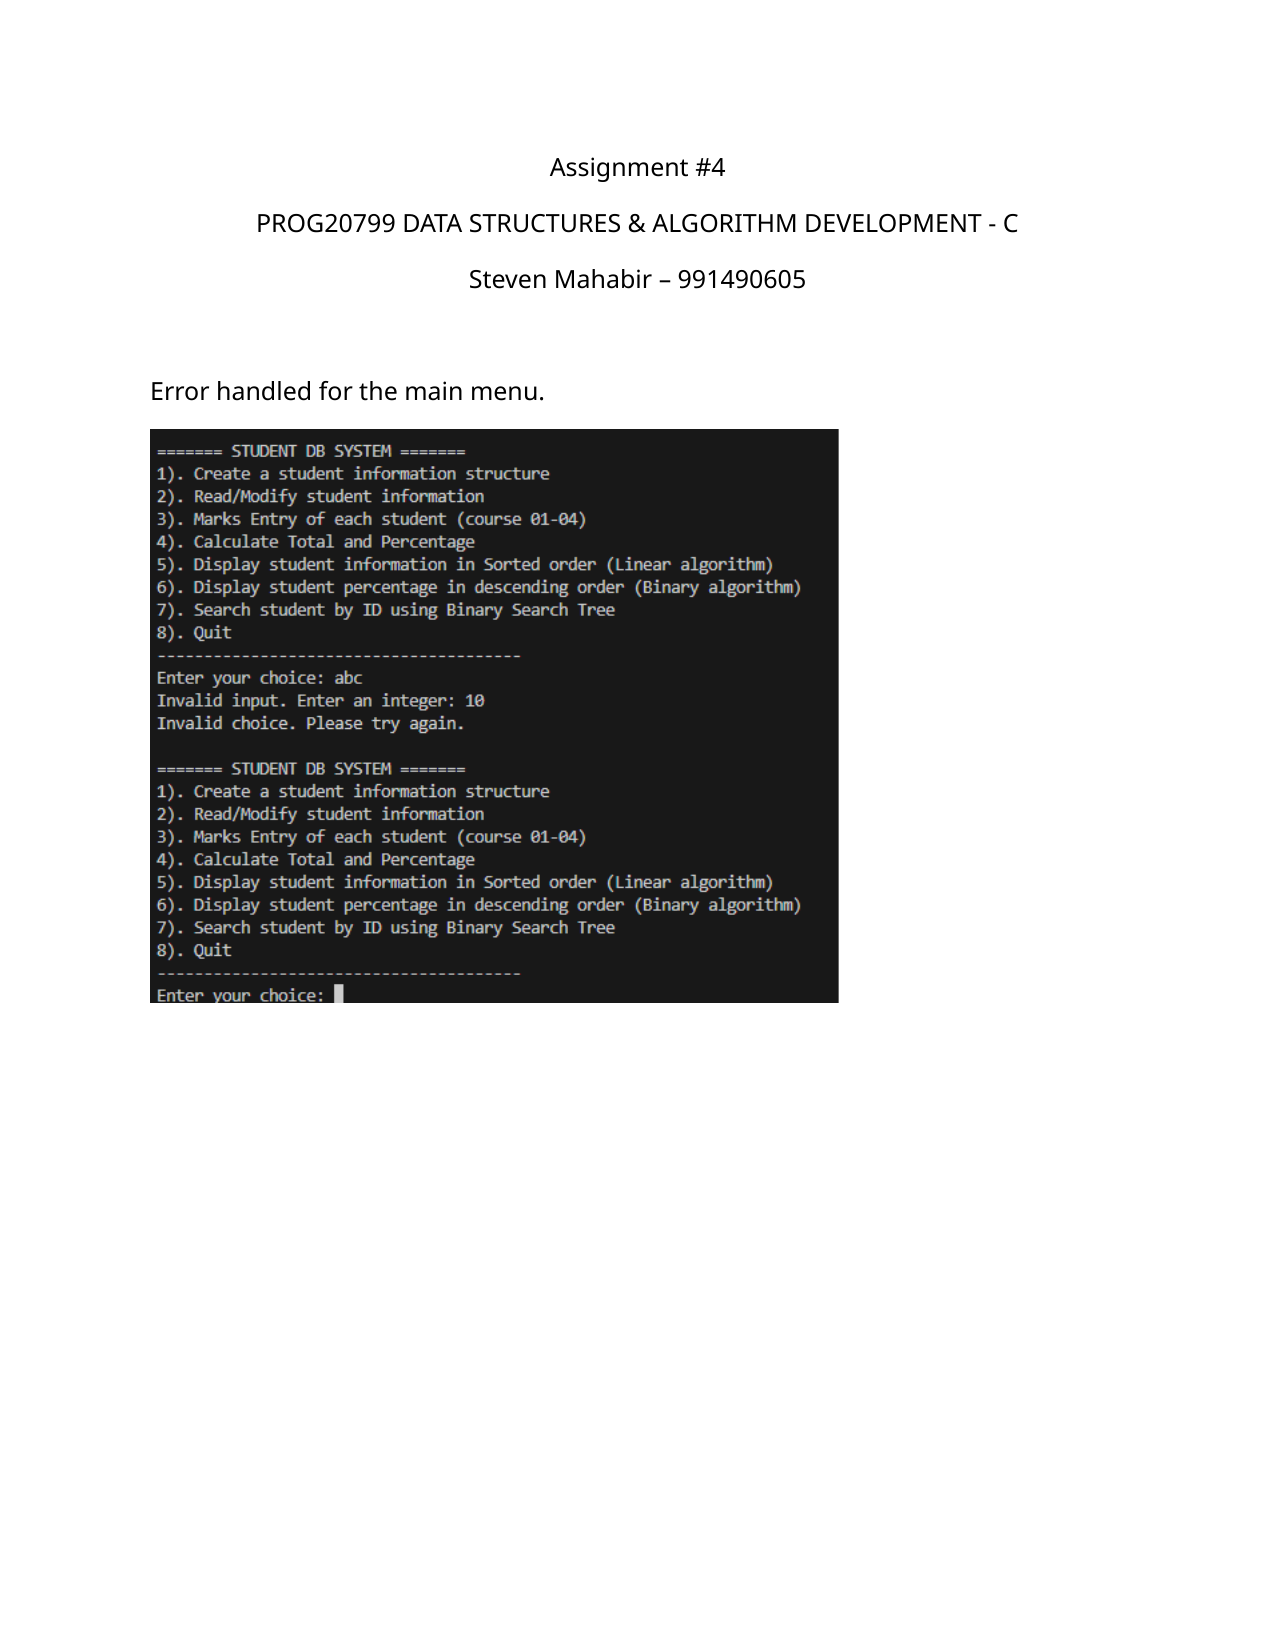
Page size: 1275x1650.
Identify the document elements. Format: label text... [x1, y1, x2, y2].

text Error handled for the main menu. [150, 373, 1125, 407]
text Assignment #4 [150, 150, 1125, 184]
text Steven Mahabir – 991490605 [150, 262, 1125, 296]
text PROG20799 DATA STRUCTURES & ALGORITHM DEVELOPMENT - C [150, 206, 1125, 240]
picture [150, 429, 839, 1003]
